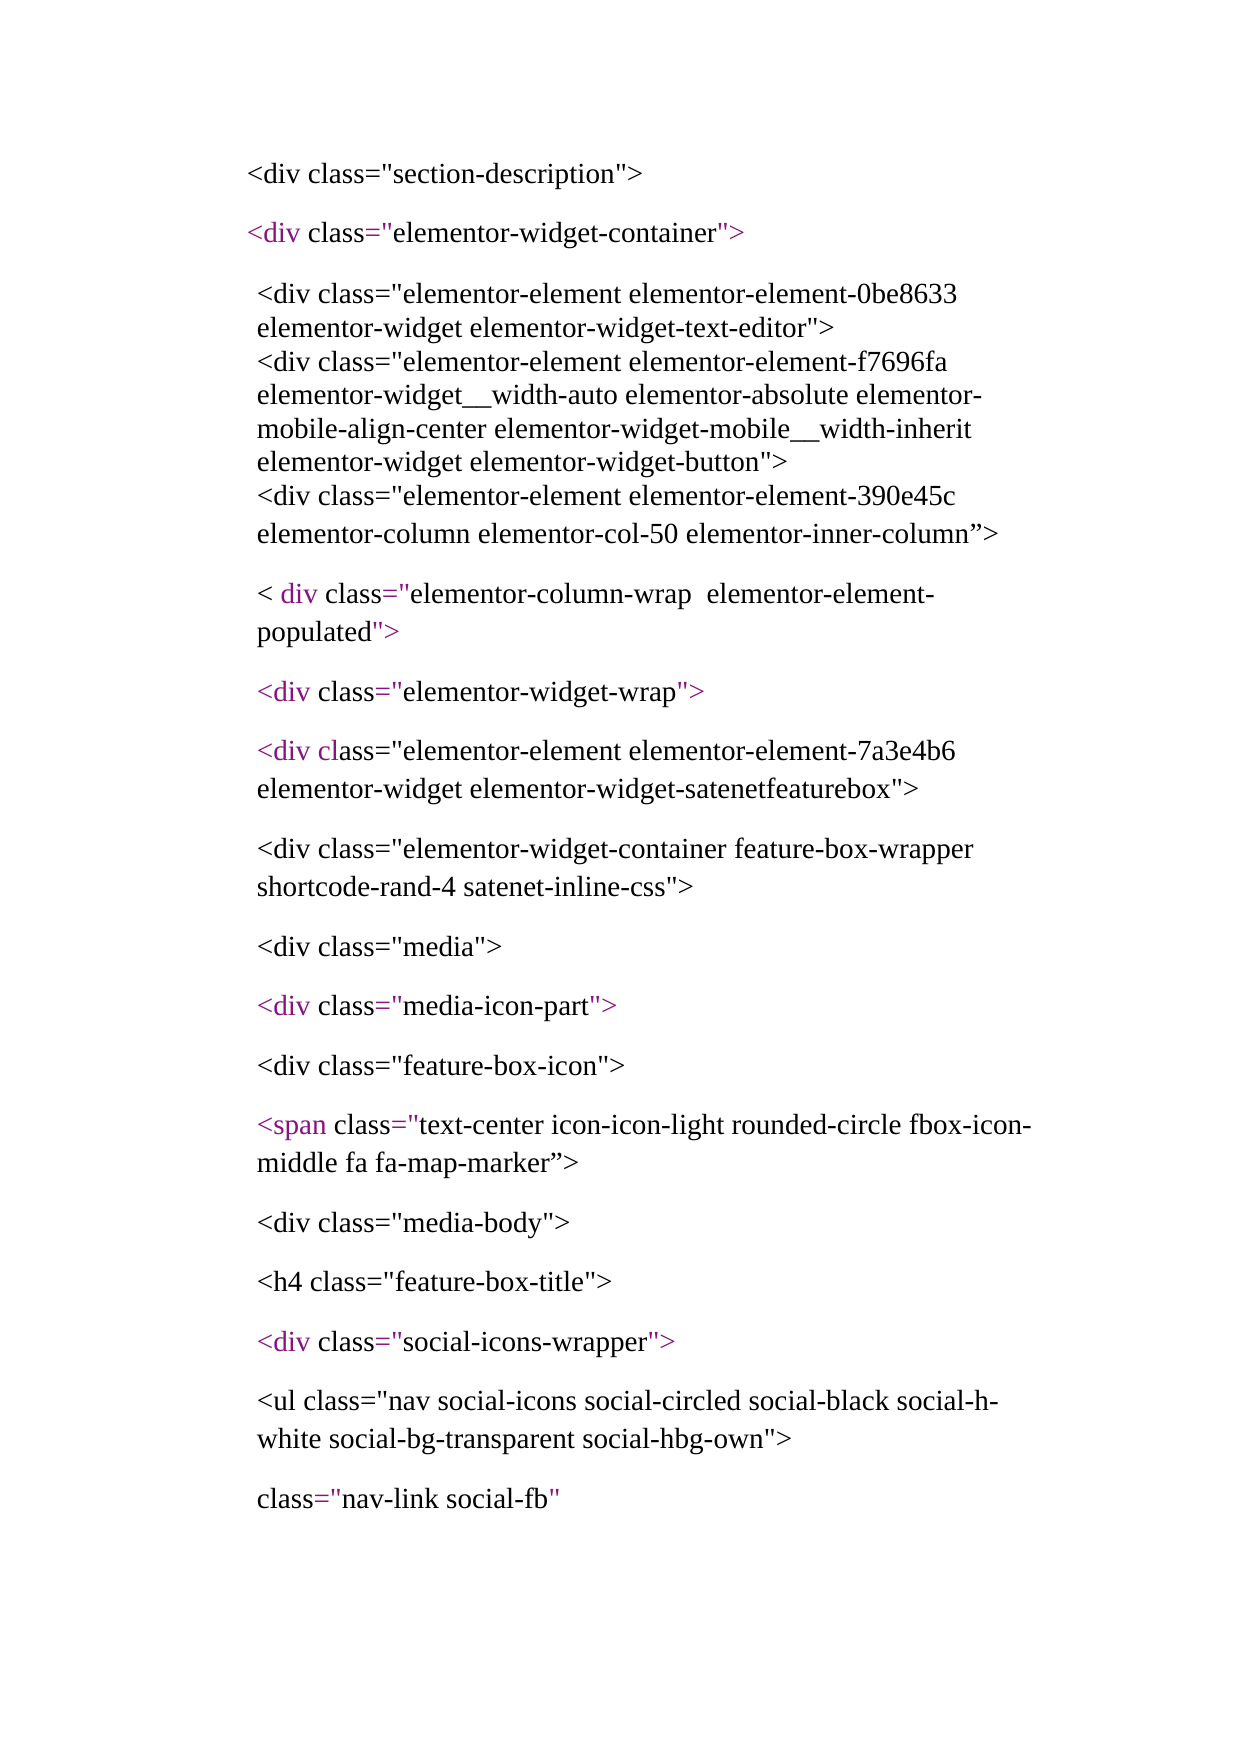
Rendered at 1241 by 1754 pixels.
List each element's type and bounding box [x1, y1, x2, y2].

table_header [224, 150, 1098, 1547]
